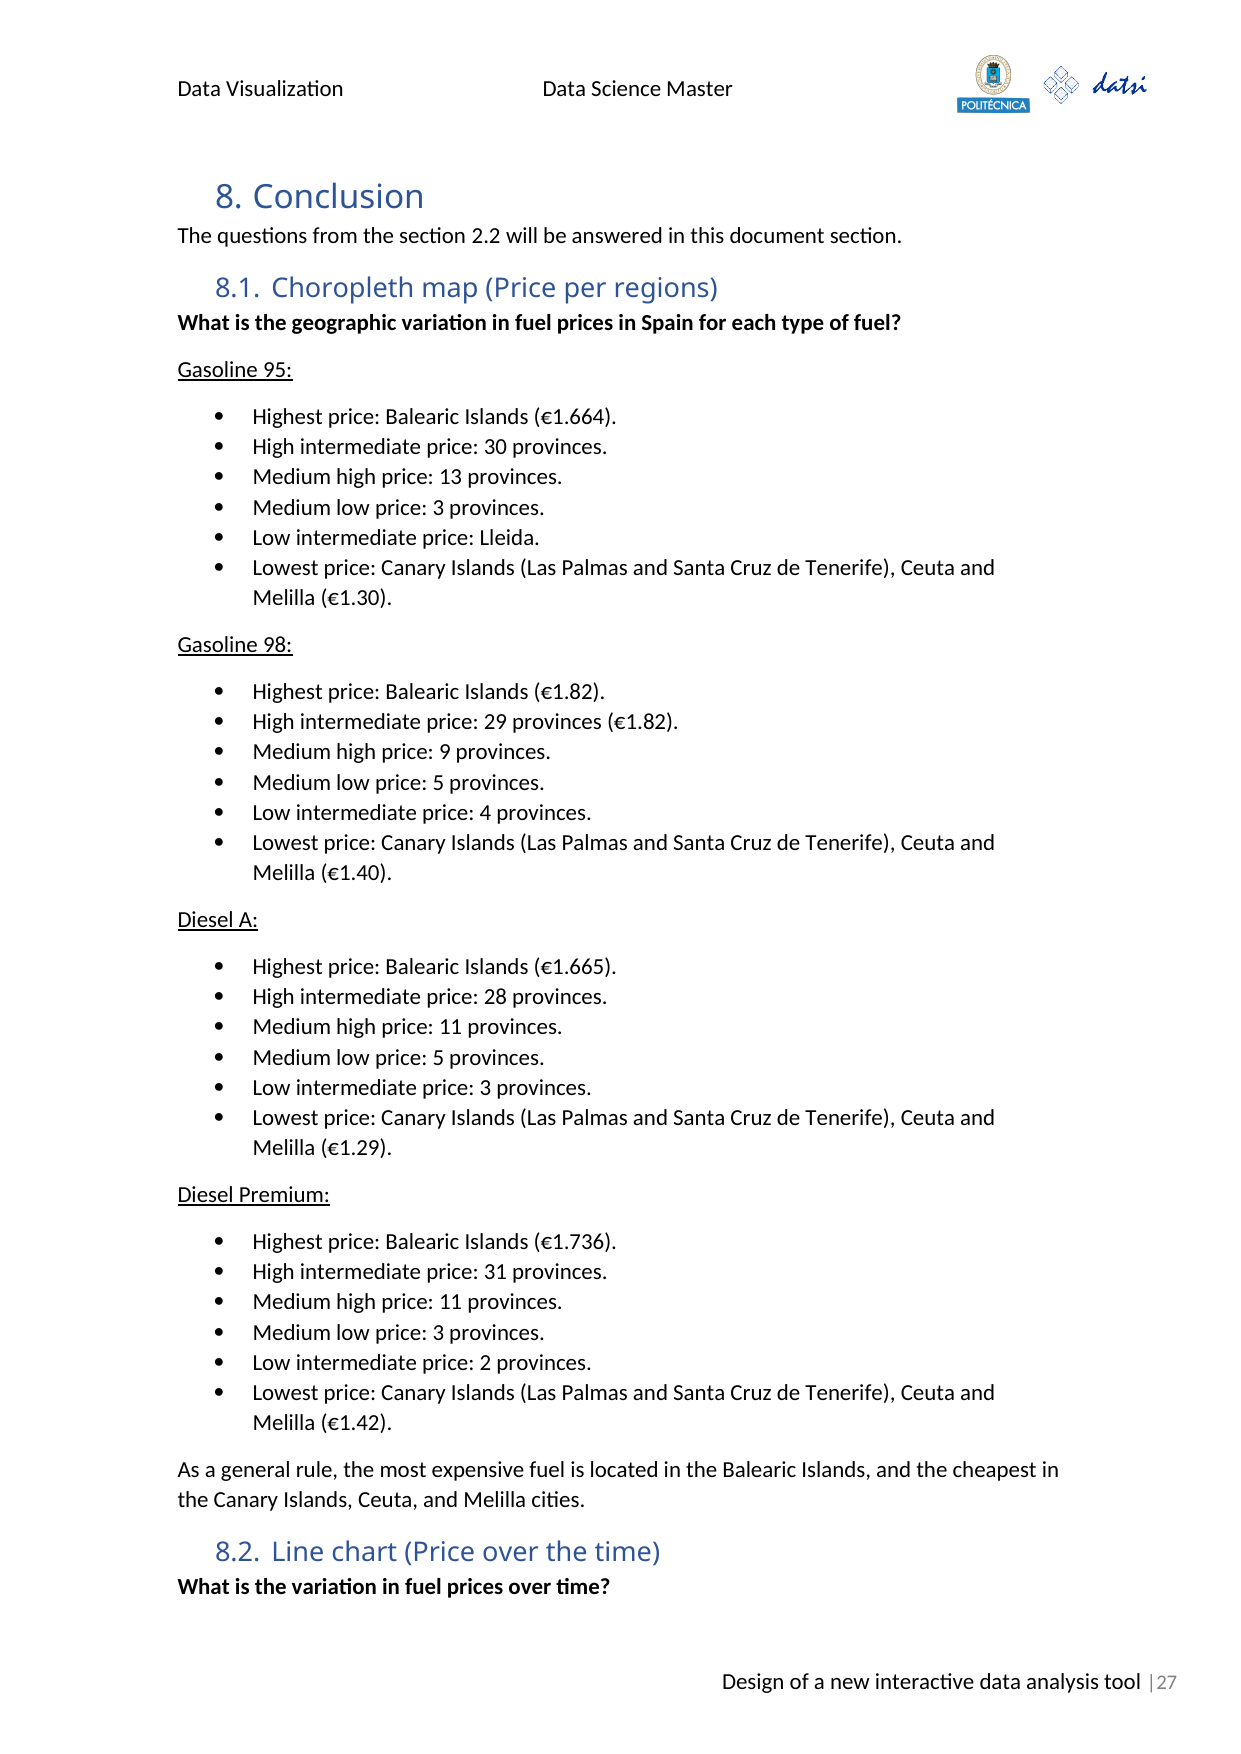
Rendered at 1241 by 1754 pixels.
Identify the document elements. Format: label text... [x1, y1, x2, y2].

list Highest price: Balearic Islands (€1.82). [215, 677, 1063, 705]
text The questions from the section 2.2 will be answered in this document section. [177, 222, 1063, 249]
text Diesel Premium: [177, 1180, 1063, 1208]
list High intermediate price: 30 provinces. [215, 432, 1063, 460]
list Medium high price: 11 provinces. [215, 1012, 1063, 1040]
list Low intermediate price: 3 provinces. [215, 1073, 1063, 1101]
list Low intermediate price: 2 provinces. [215, 1348, 1063, 1376]
text What is the variation in fuel prices over time? [177, 1572, 1063, 1600]
list High intermediate price: 29 provinces (€1.82). [215, 707, 1063, 735]
subtitle Conclusion [215, 173, 1063, 218]
list Medium low price: 3 provinces. [215, 493, 1063, 521]
list Medium high price: 9 provinces. [215, 737, 1063, 765]
list High intermediate price: 28 provinces. [215, 982, 1063, 1010]
list Highest price: Balearic Islands (€1.664). [215, 402, 1063, 430]
text Gasoline 95: [177, 355, 1063, 383]
list Low intermediate price: Lleida. [215, 523, 1063, 551]
list Lowest price: Canary Islands (Las Palmas and Santa Cruz de Tenerife), Ceuta and Melilla (€1.40). [215, 828, 1063, 886]
text As a general rule, the most expensive fuel is located in the Balearic Islands, and the cheapest in the Canary Islands, Ceuta, and Melilla cities. [177, 1455, 1063, 1513]
list Lowest price: Canary Islands (Las Palmas and Santa Cruz de Tenerife), Ceuta and Melilla (€1.42). [215, 1378, 1063, 1436]
list Lowest price: Canary Islands (Las Palmas and Santa Cruz de Tenerife), Ceuta and Melilla (€1.30). [215, 553, 1063, 611]
list Low intermediate price: 4 provinces. [215, 798, 1063, 826]
list Medium low price: 5 provinces. [215, 768, 1063, 796]
list Highest price: Balearic Islands (€1.665). [215, 952, 1063, 980]
list Medium high price: 13 provinces. [215, 462, 1063, 490]
list Medium low price: 5 provinces. [215, 1043, 1063, 1071]
picture [951, 51, 1036, 117]
list Lowest price: Canary Islands (Las Palmas and Santa Cruz de Tenerife), Ceuta and Melilla (€1.29). [215, 1103, 1063, 1161]
subtitle Choropleth map (Price per regions) [215, 268, 1063, 305]
text Gasoline 98: [177, 630, 1063, 658]
text Diesel A: [177, 905, 1063, 933]
list Medium high price: 11 provinces. [215, 1287, 1063, 1315]
subtitle Line chart (Price over the time) [215, 1532, 1063, 1569]
list Highest price: Balearic Islands (€1.736). [215, 1227, 1063, 1255]
list Medium low price: 3 provinces. [215, 1318, 1063, 1346]
list High intermediate price: 31 provinces. [215, 1257, 1063, 1285]
text What is the geographic variation in fuel prices in Spain for each type of fuel? [177, 308, 1063, 336]
picture [1043, 65, 1147, 104]
